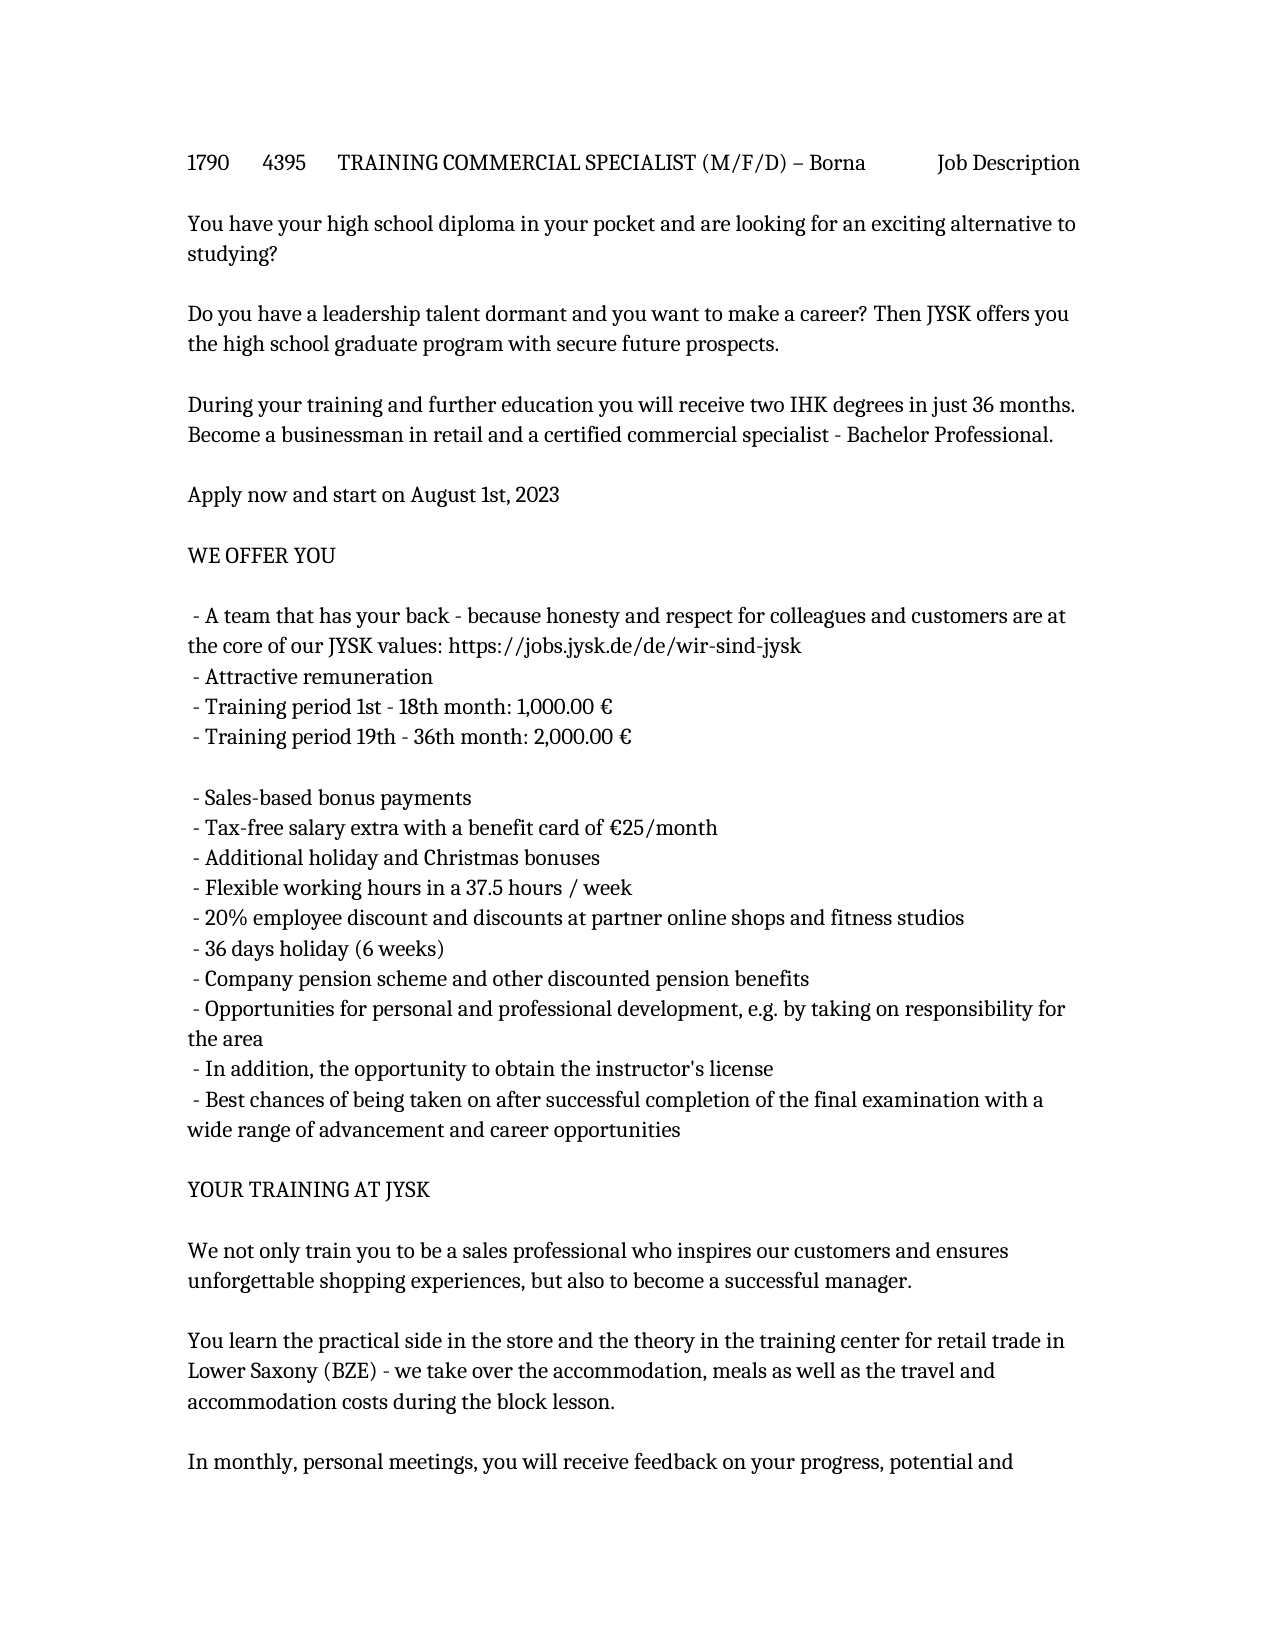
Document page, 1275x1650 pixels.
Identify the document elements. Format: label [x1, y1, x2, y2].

text [187, 150, 1087, 1475]
